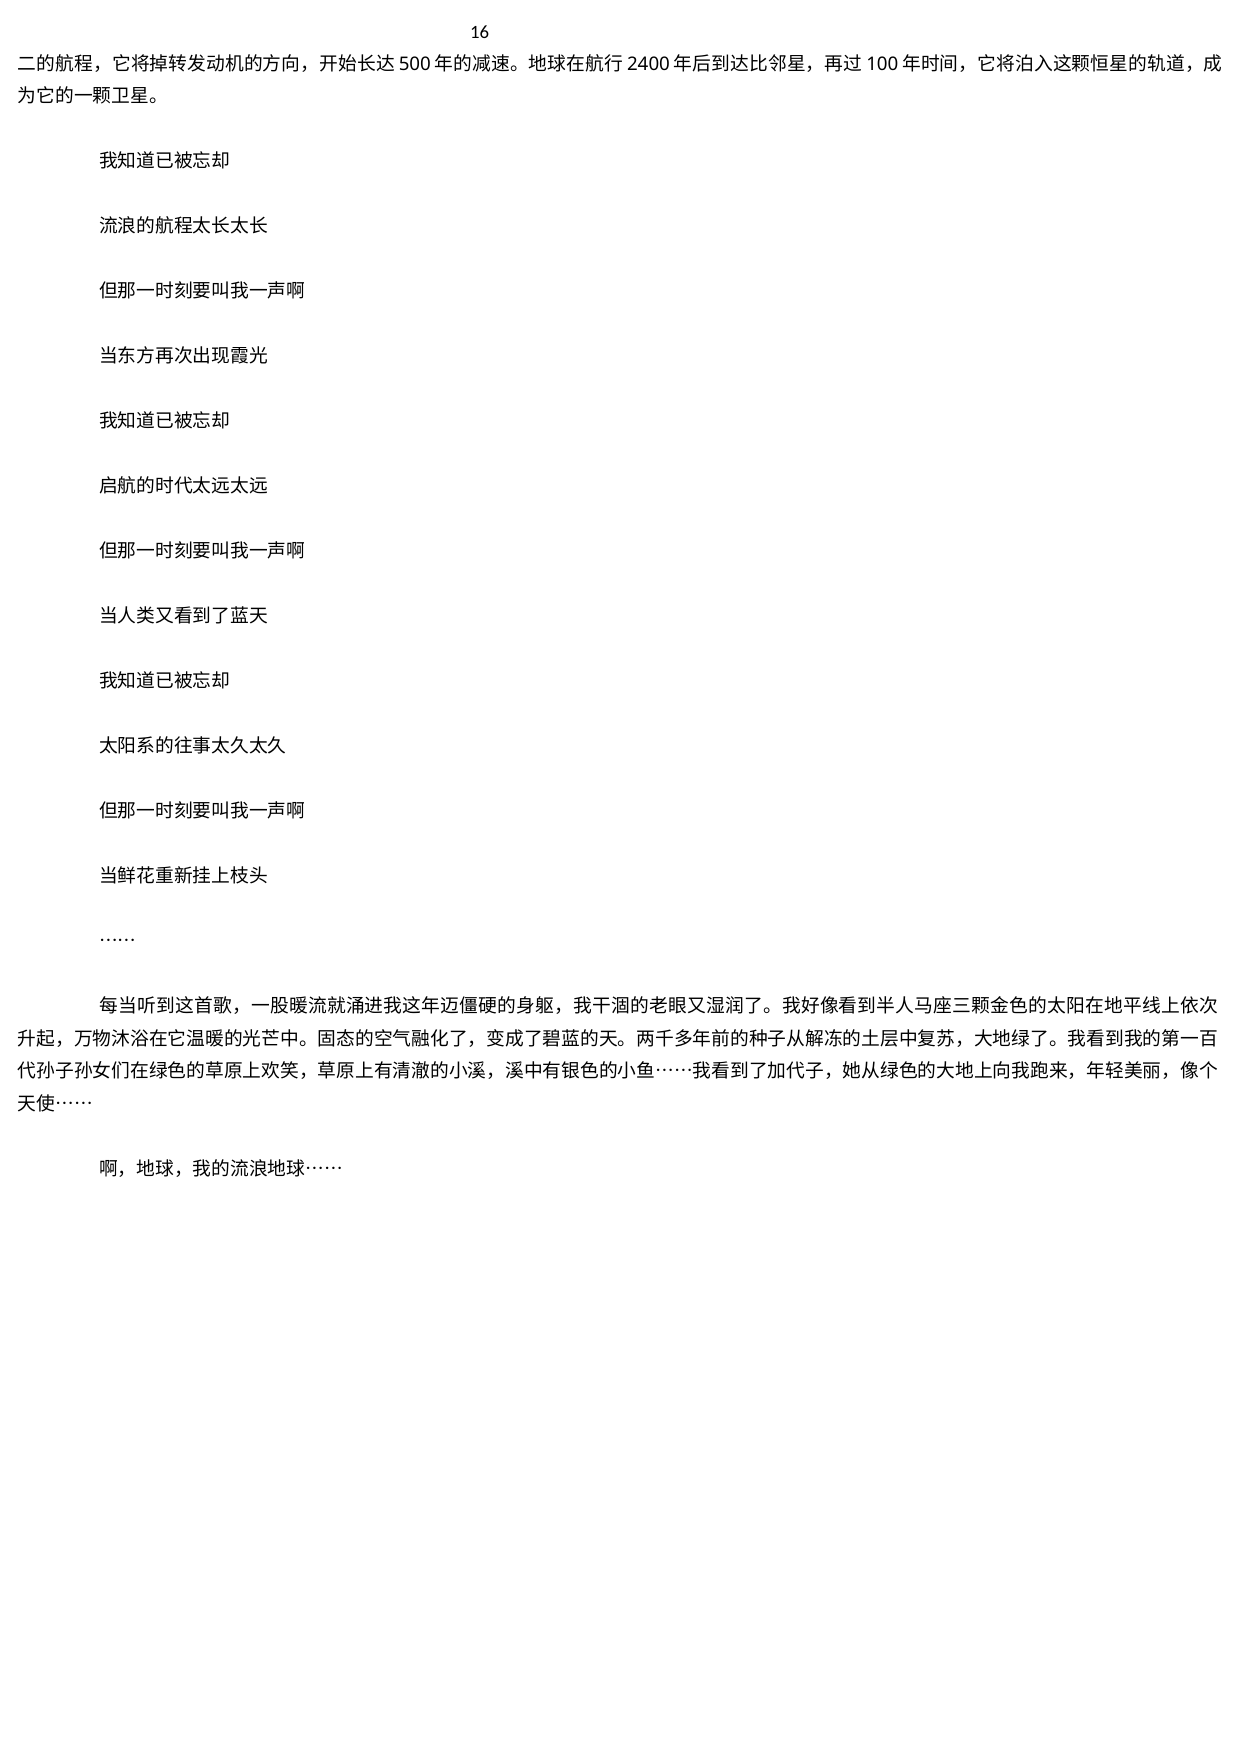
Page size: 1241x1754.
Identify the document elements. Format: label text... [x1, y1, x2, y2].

text 当东方再次出现霞光 [18, 338, 1222, 371]
text 但那一时刻要叫我一声啊 [18, 533, 1222, 566]
text 流浪的航程太长太长 [18, 208, 1222, 241]
text 当人类又看到了蓝天 [18, 598, 1222, 631]
text 我知道已被忘却 [18, 663, 1222, 696]
text 当鲜花重新挂上枝头 [18, 858, 1222, 891]
text 但那一时刻要叫我一声啊 [18, 273, 1222, 306]
text 我知道已被忘却 [18, 403, 1222, 436]
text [18, 46, 1222, 111]
text …… [18, 923, 1222, 956]
text 启航的时代太远太远 [18, 468, 1222, 501]
text 但那一时刻要叫我一声啊 [18, 793, 1222, 826]
text 每当听到这首歌，一股暖流就涌进我这年迈僵硬的身躯，我干涸的老眼又湿润了。我好像看到半人马座三颗金色的太阳在地平线上依次升起，万物沐浴在它温暖的光芒中。固态的空气融化了，变成了碧蓝的天。两千多年前的种子从解冻的土层中复苏，大地绿了。我看到我的第一百代孙子孙女们在绿色的草原上欢笑，草原上有清澈的小溪，溪中有银色的小鱼……我看到了加代子，她从绿色的大地上向我跑来，年轻美丽，像个天使…… [18, 988, 1222, 1118]
text 太阳系的往事太久太久 [18, 728, 1222, 761]
text 啊，地球，我的流浪地球…… [18, 1151, 1222, 1183]
text 我知道已被忘却 [18, 143, 1222, 176]
